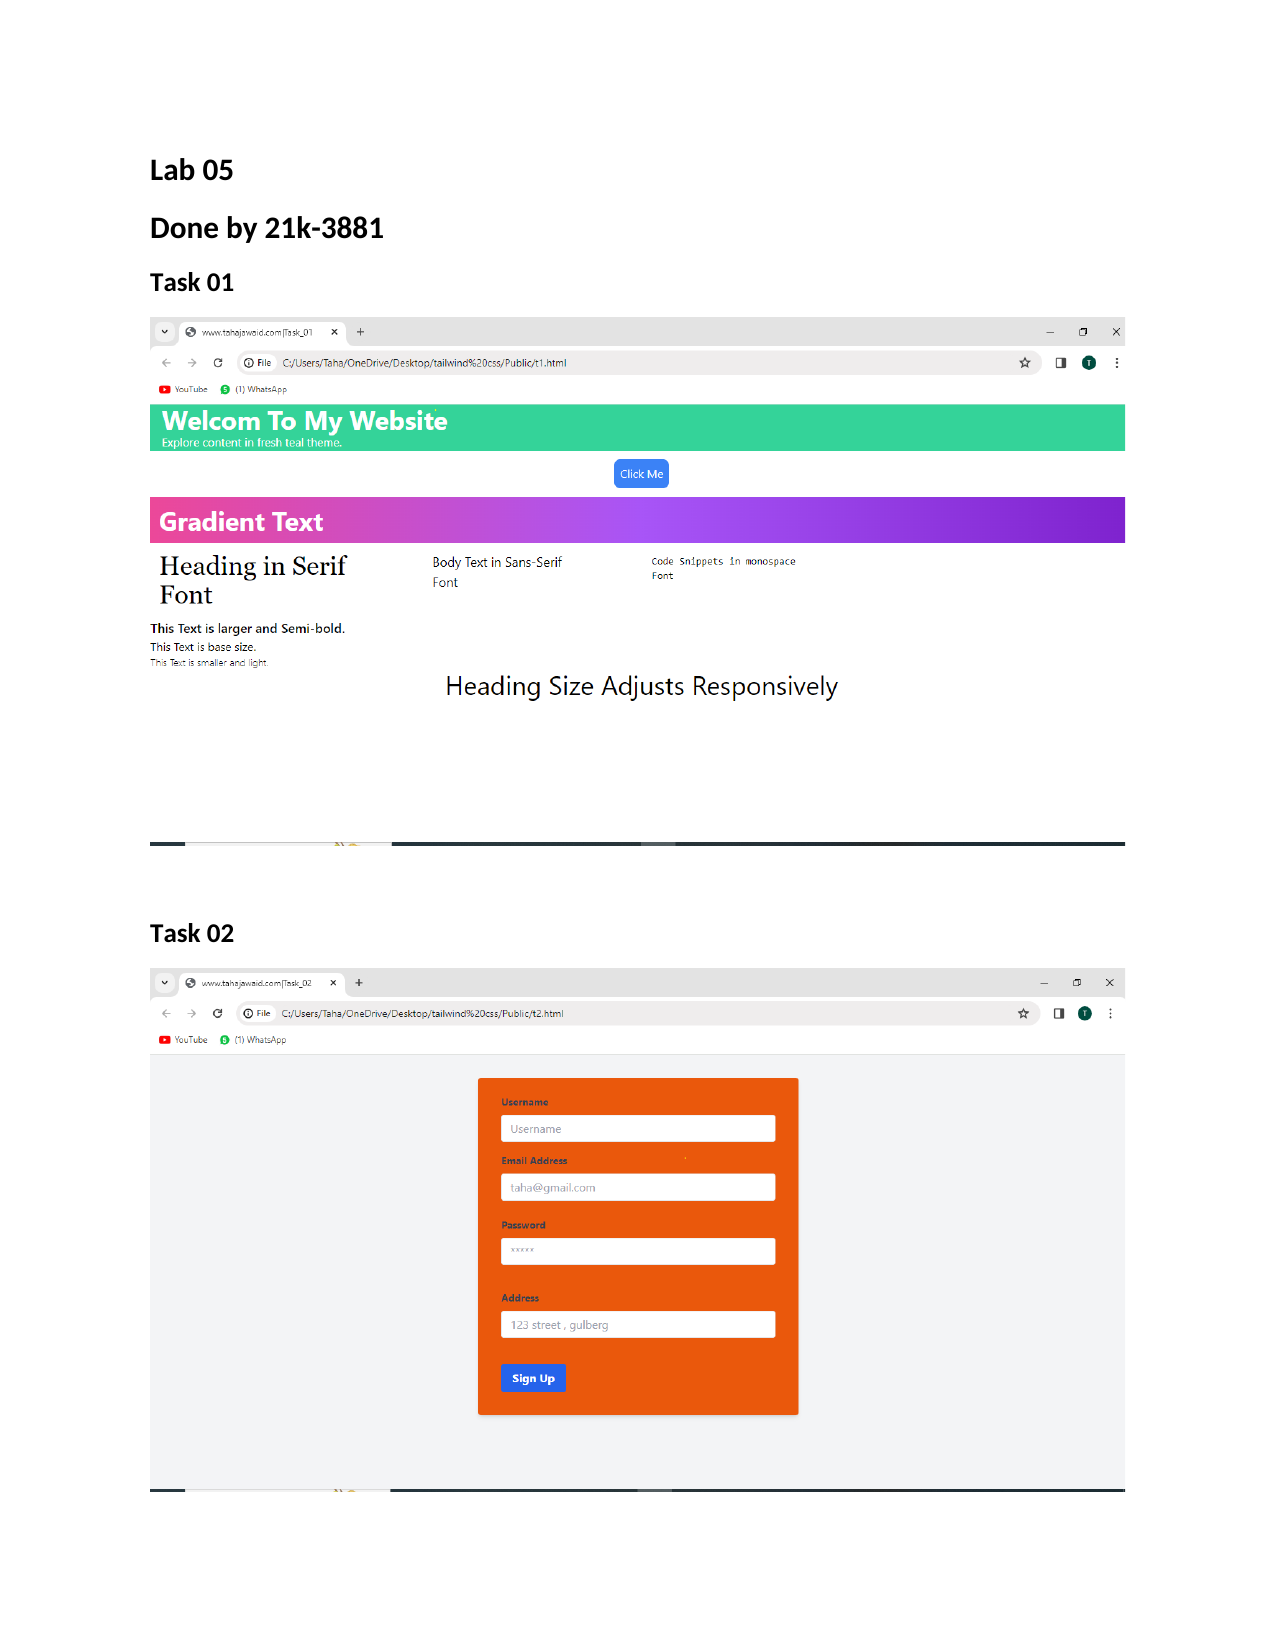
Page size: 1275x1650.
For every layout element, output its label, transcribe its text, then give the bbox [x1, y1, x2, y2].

picture [150, 968, 1125, 1492]
text Task 02 [150, 916, 1125, 949]
text Task 01 [150, 266, 1125, 299]
text Done by 21k-3881 [150, 208, 1125, 246]
picture [150, 317, 1125, 846]
text Lab 05 [150, 150, 1125, 188]
